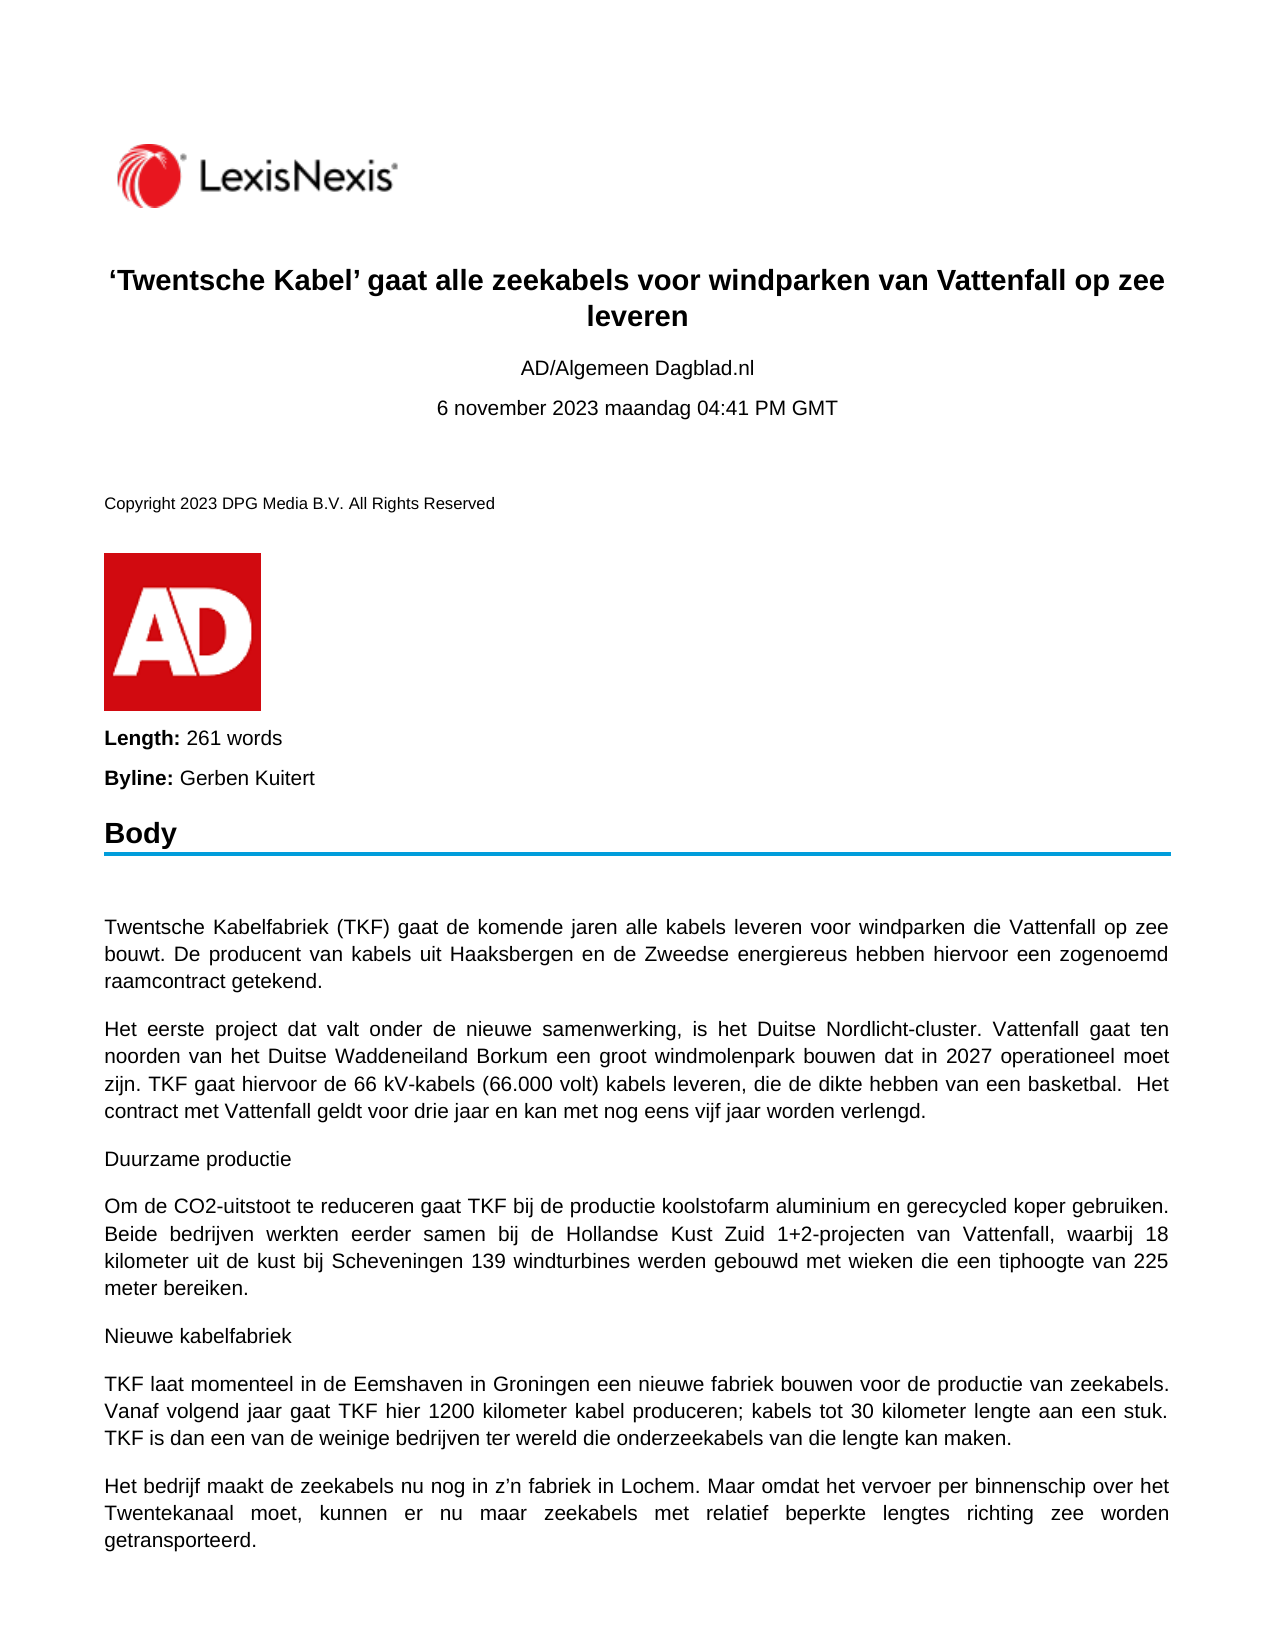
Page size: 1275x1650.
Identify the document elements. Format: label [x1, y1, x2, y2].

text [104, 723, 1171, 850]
picture [104, 144, 412, 208]
picture [104, 553, 261, 711]
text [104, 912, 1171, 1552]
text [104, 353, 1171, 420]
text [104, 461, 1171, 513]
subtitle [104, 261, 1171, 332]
